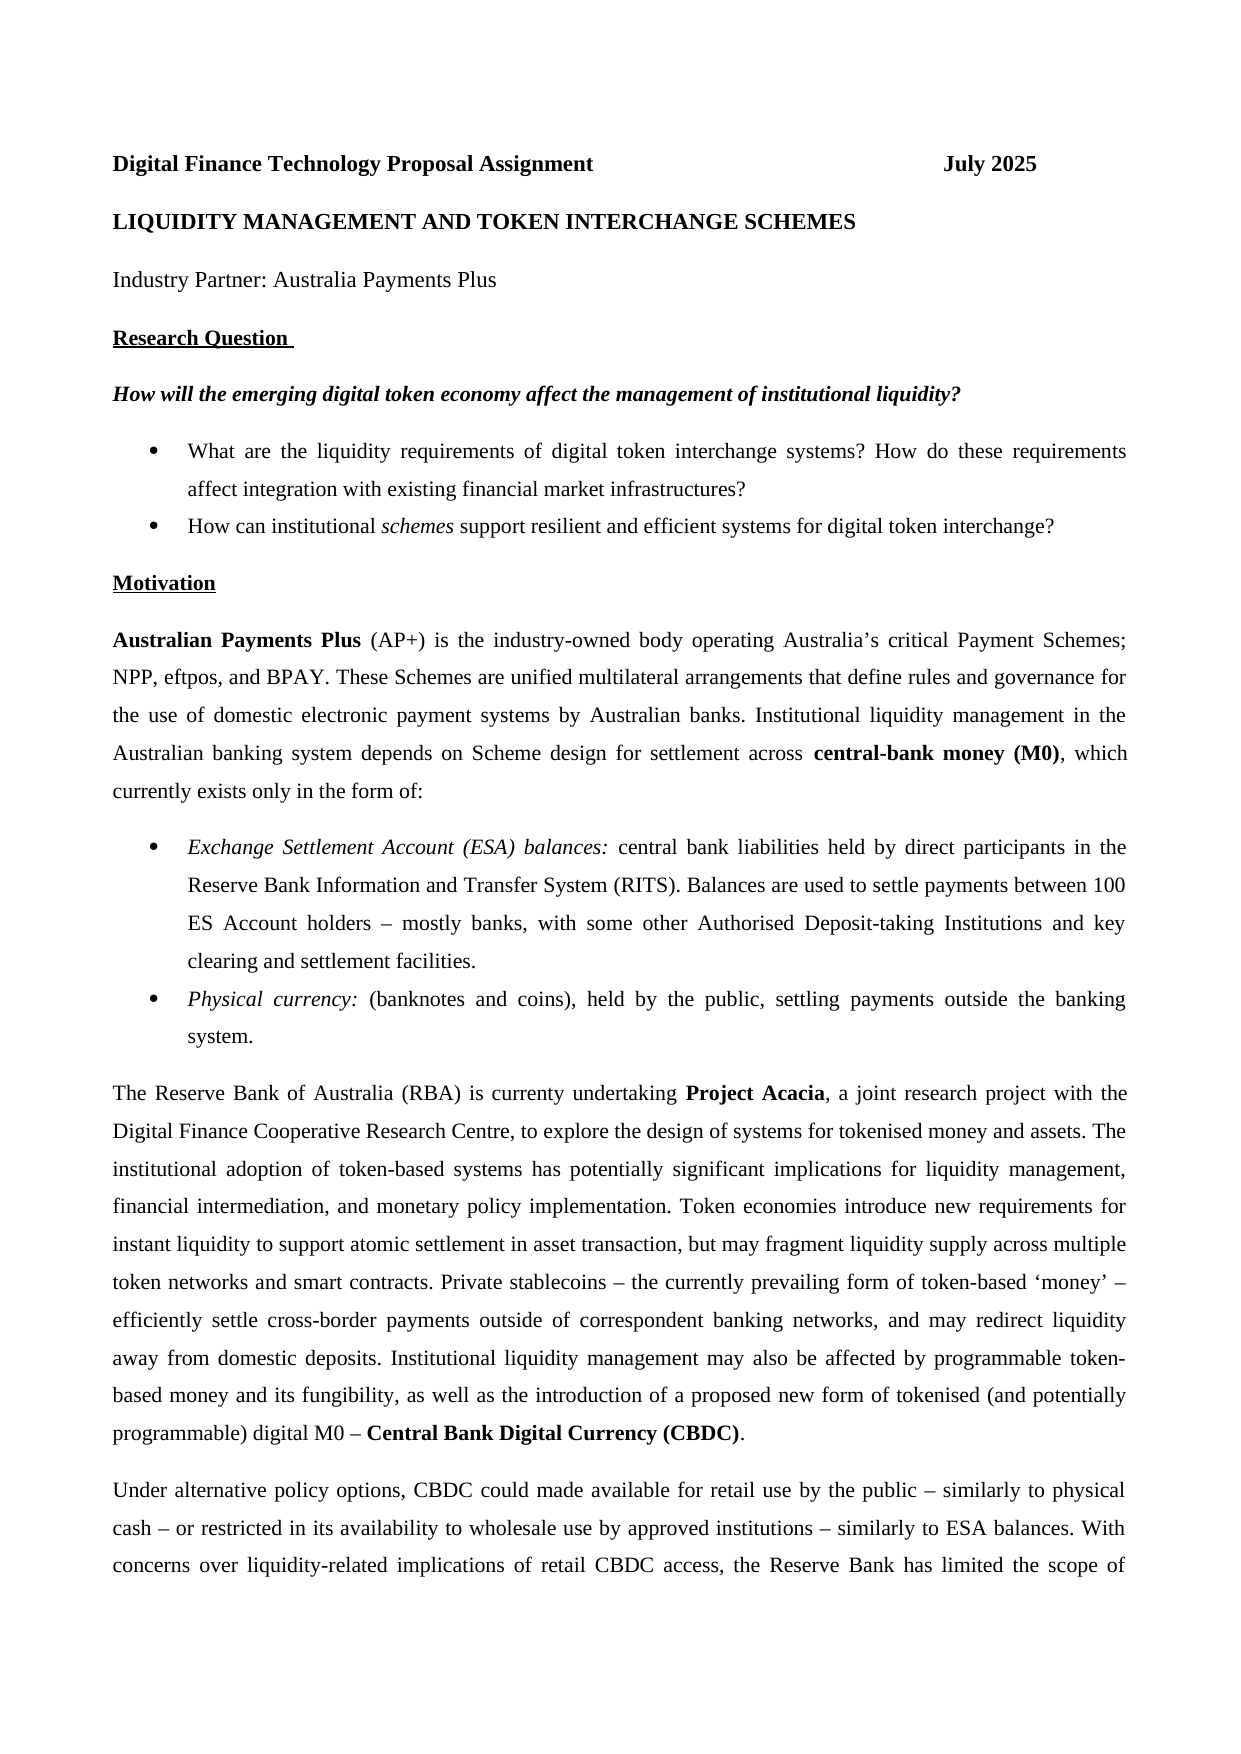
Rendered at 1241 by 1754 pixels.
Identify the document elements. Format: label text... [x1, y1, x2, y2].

text LIQUIDITY MANAGEMENT AND TOKEN INTERCHANGE SCHEMES [112, 208, 1128, 234]
text Industry Partner: Australia Payments Plus [112, 266, 1128, 293]
list Exchange Settlement Account (ESA) balances: central bank liabilities held by direct participants in the Reserve Bank Information and Transfer System (RITS). Balances are used to settle payments between 100 ES Account holders – mostly banks, with some other Authorised Deposit-taking Institutions and key clearing and settlement facilities. [150, 834, 1128, 973]
text Research Question [112, 325, 1128, 350]
text Digital Finance Technology Proposal Assignment July 2025 [112, 150, 1128, 176]
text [112, 1477, 1128, 1578]
text Motivation [112, 570, 1128, 595]
text The Reserve Bank of Australia (RBA) is currenty undertaking Project Acacia, a joint research project with the Digital Finance Cooperative Research Centre, to explore the design of systems for tokenised money and assets. The institutional adoption of token-based systems has potentially significant implications for liquidity management, financial intermediation, and monetary policy implementation. Token economies introduce new requirements for instant liquidity to support atomic settlement in asset transaction, but may fragment liquidity supply across multiple token networks and smart contracts. Private stablecoins – the currently prevailing form of token-based ‘money’ – efficiently settle cross-border payments outside of correspondent banking networks, and may redirect liquidity away from domestic deposits. Institutional liquidity management may also be affected by programmable token-based money and its fungibility, as well as the introduction of a proposed new form of tokenised (and potentially programmable) digital M0 – Central Bank Digital Currency (CBDC). [112, 1080, 1128, 1446]
list What are the liquidity requirements of digital token interchange systems? How do these requirements affect integration with existing financial market infrastructures? [150, 438, 1128, 501]
list How can institutional schemes support resilient and efficient systems for digital token interchange? [150, 513, 1128, 539]
text How will the emerging digital token economy affect the management of institutional liquidity? [112, 381, 1128, 406]
list Physical currency: (banknotes and coins), held by the public, settling payments outside the banking system. [150, 986, 1128, 1049]
text Australian Payments Plus (AP+) is the industry-owned body operating Australia’s critical Payment Schemes; NPP, eftpos, and BPAY. These Schemes are unified multilateral arrangements that define rules and governance for the use of domestic electronic payment systems by Australian banks. Institutional liquidity management in the Australian banking system depends on Scheme design for settlement across central-bank money (M0), which currently exists only in the form of: [112, 627, 1128, 803]
